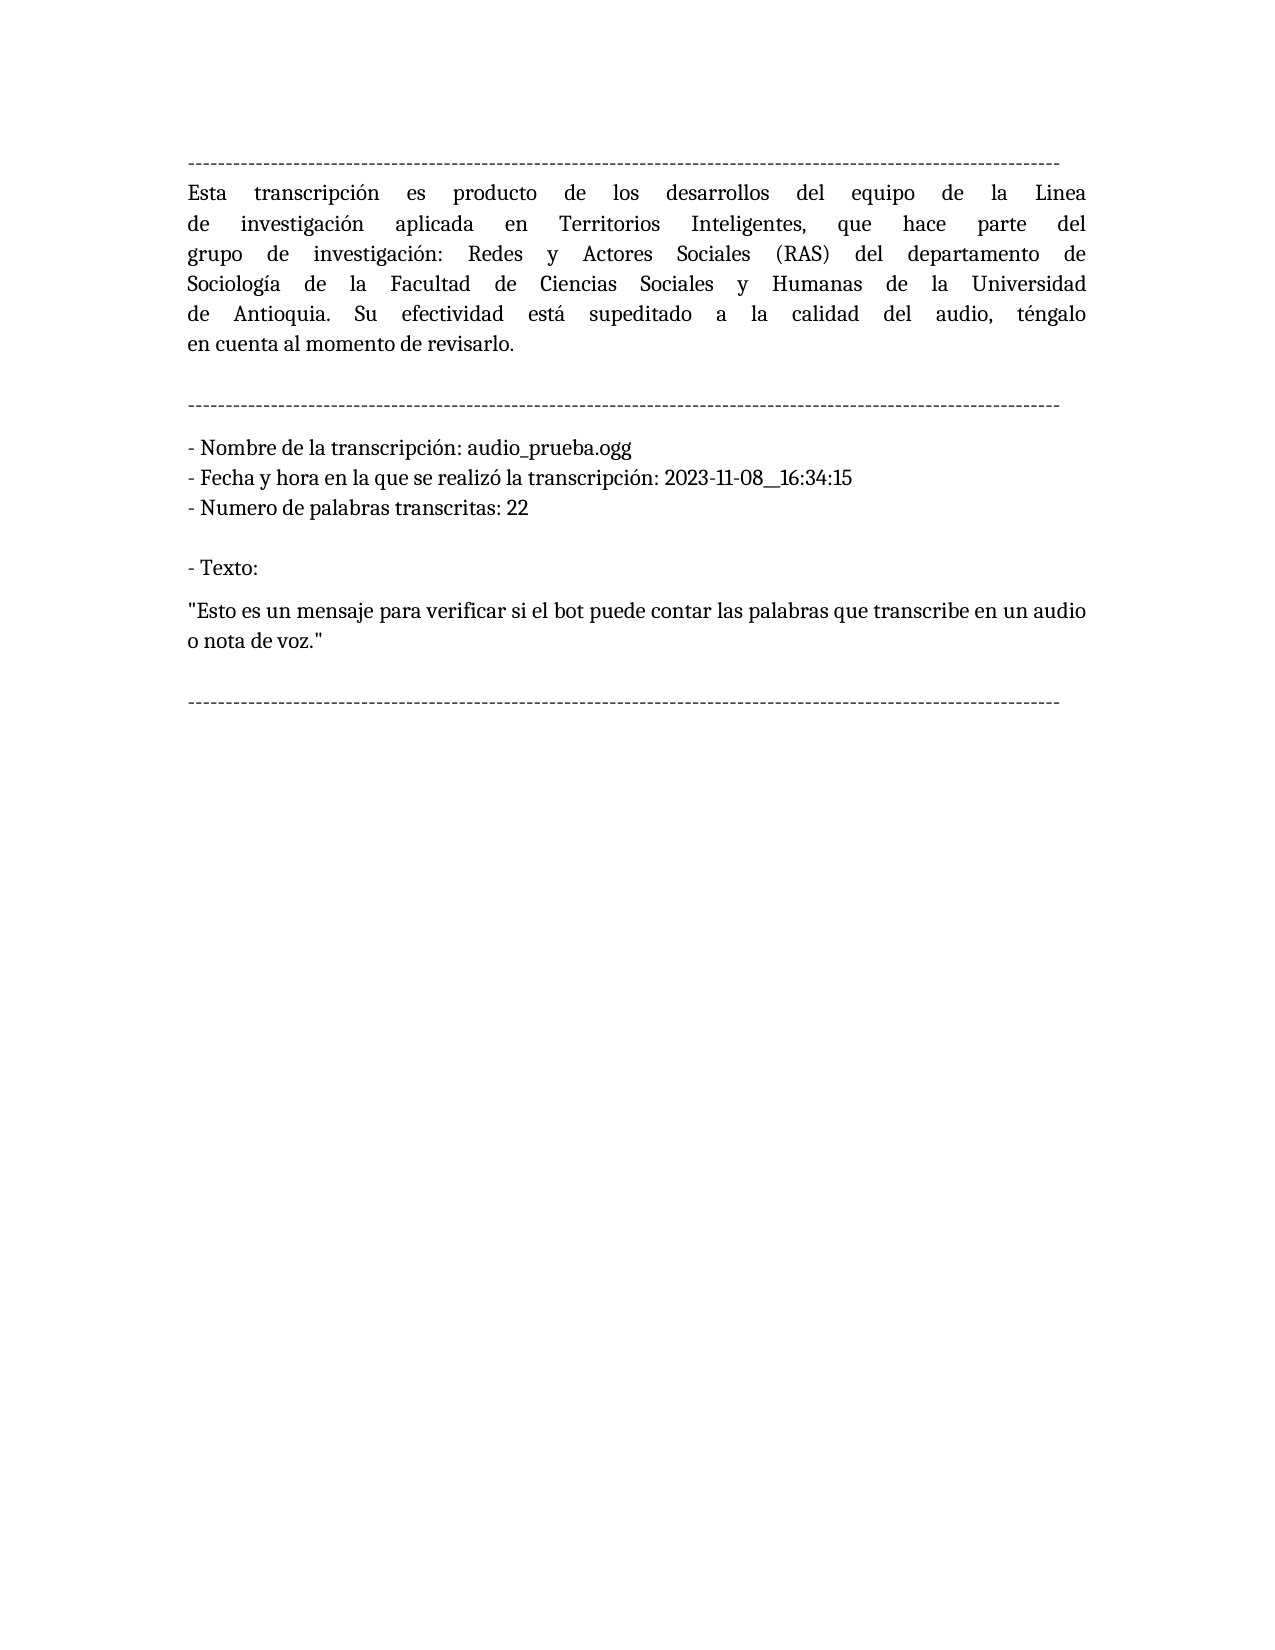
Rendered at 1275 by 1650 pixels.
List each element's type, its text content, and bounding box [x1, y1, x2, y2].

text -------------------------------------------------------------------------------------------------------------------- Esta transcripción es producto de los desarrollos del equipo de la Linea de investigación aplicada en Territorios Inteligentes, que hace parte del grupo de investigación: Redes y Actores Sociales (RAS) del departamento de Sociología de la Facultad de Ciencias Sociales y Humanas de la Universidad de Antioquia. Su efectividad está supeditado a la calidad del audio, téngalo en cuenta al momento de revisarlo. -------------------------------------------------------------------------------------------------------------------- [187, 150, 1087, 418]
text - Nombre de la transcripción: audio_prueba.ogg - Fecha y hora en la que se realizó la transcripción: 2023-11-08__16:34:15 - Numero de palabras transcritas: 22 - Texto: [187, 434, 1087, 582]
text "Esto es un mensaje para verificar si el bot puede contar las palabras que transcribe en un audio o nota de voz." -------------------------------------------------------------------------------------------------------------------- [187, 598, 1087, 715]
